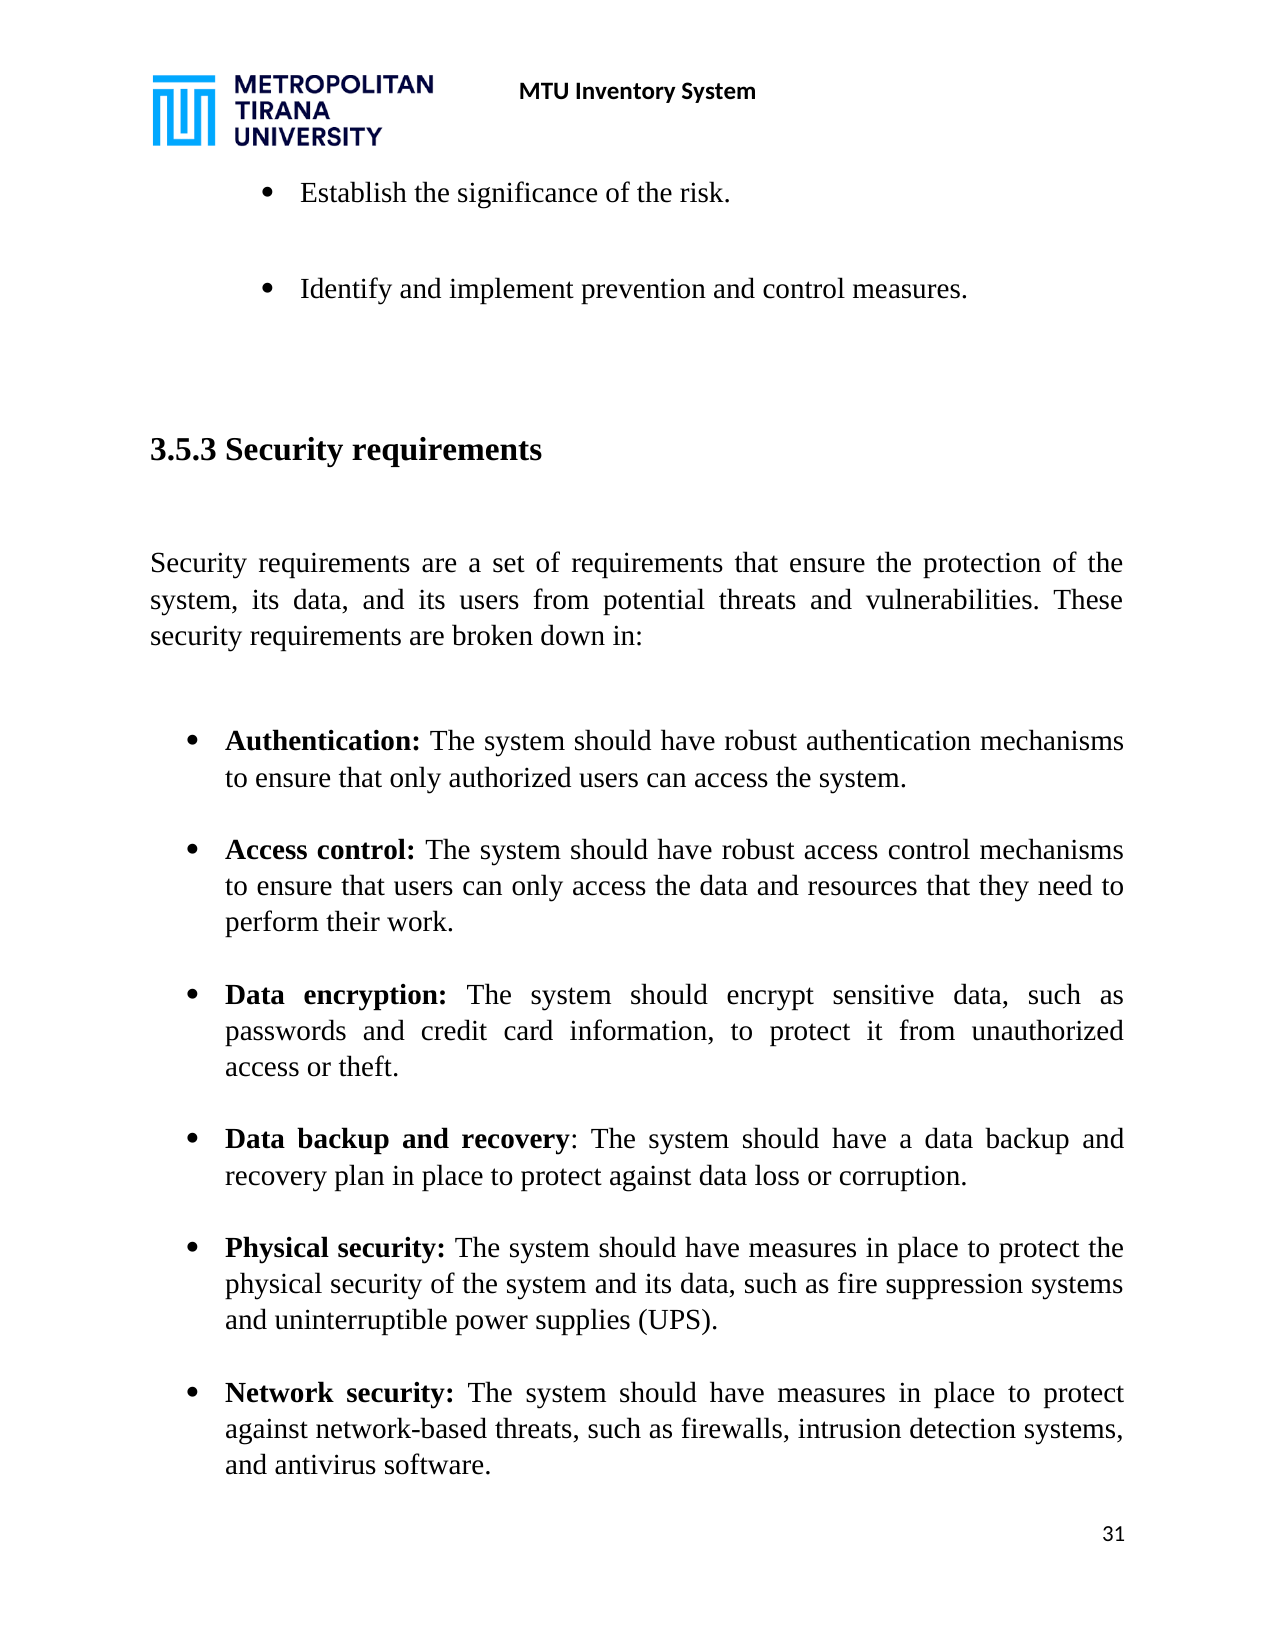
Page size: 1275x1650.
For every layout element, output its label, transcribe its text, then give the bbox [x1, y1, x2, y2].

list Data encryption: The system should encrypt sensitive data, such as passwords and credit card information, to protect it from unauthorized access or theft. [187, 977, 1125, 1083]
list Data backup and recovery: The system should have a data backup and recovery plan in place to protect against data loss or corruption. [187, 1121, 1125, 1191]
picture [150, 75, 439, 147]
list Access control: The system should have robust access control mechanisms to ensure that users can only access the data and resources that they need to perform their work. [187, 832, 1125, 938]
text 3.5.3 Security requirements [150, 429, 1125, 468]
list Network security: The system should have measures in place to protect against network-based threats, such as firewalls, intrusion detection systems, and antivirus software. [187, 1375, 1125, 1481]
text Security requirements are a set of requirements that ensure the protection of the system, its data, and its users from potential threats and vulnerabilities. These security requirements are broken down in: [150, 546, 1125, 651]
list Establish the significance of the risk. [262, 175, 1125, 208]
list Authentication: The system should have robust authentication mechanisms to ensure that only authorized users can access the system. [187, 723, 1125, 793]
list Physical security: The system should have measures in place to protect the physical security of the system and its data, such as fire suppression systems and uninterruptible power supplies (UPS). [187, 1230, 1125, 1336]
list Identify and implement prevention and control measures. [262, 271, 1125, 304]
